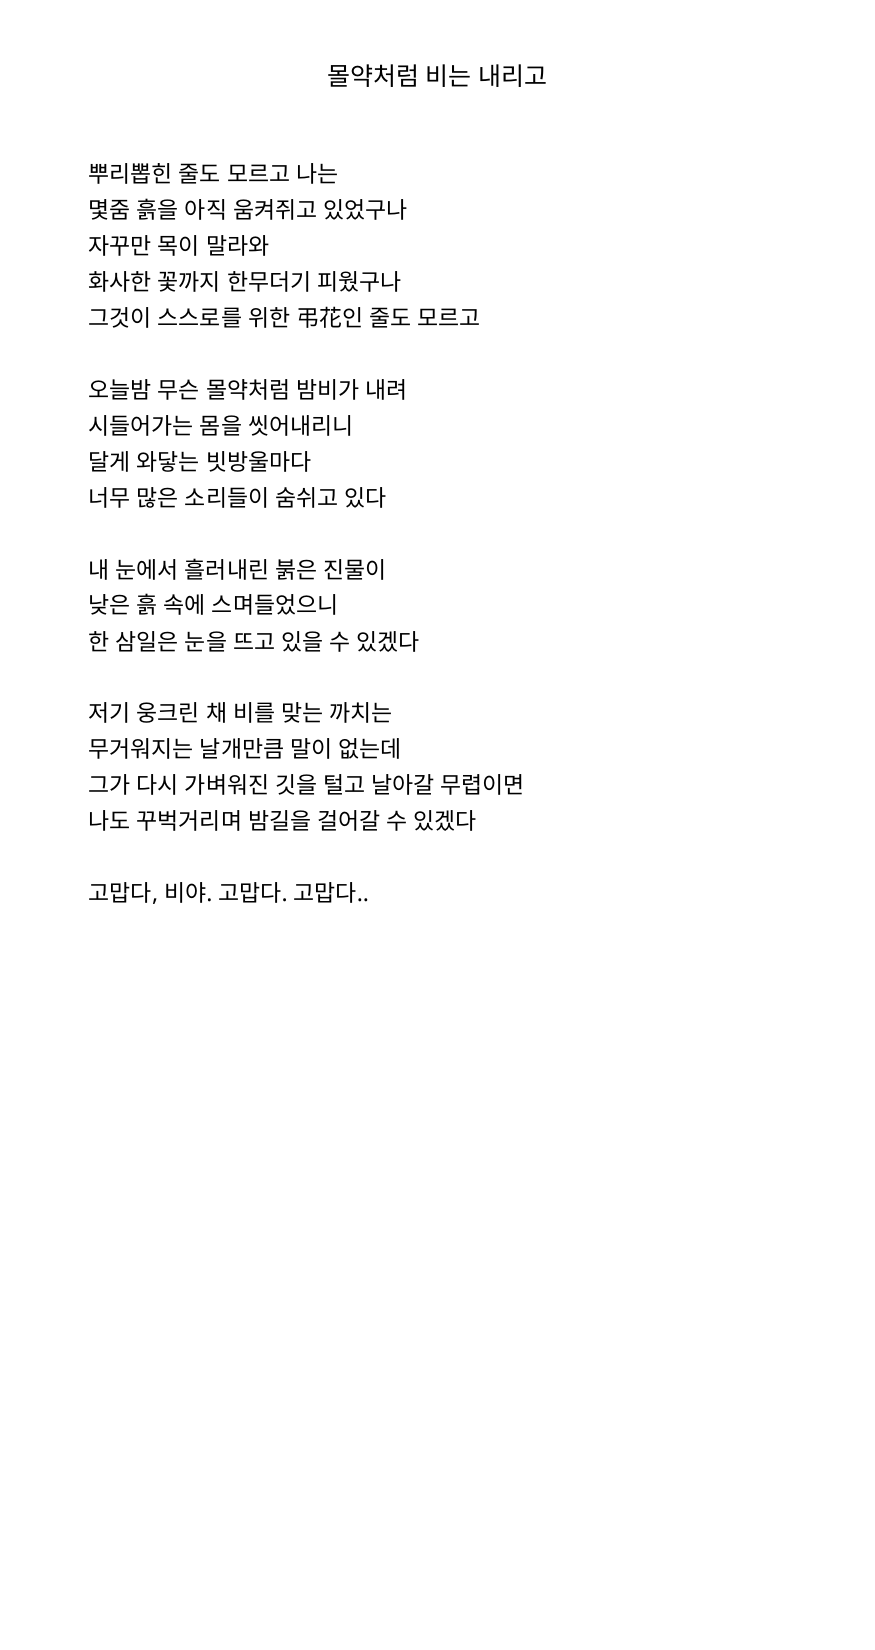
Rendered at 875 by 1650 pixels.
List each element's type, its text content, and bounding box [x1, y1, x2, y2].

text 뿌리뽑힌 줄도 모르고 나는 몇줌 흙을 아직 움켜쥐고 있었구나 자꾸만 목이 말라와 화사한 꽃까지 한무더기 피웠구나 그것이 스스로를 위한 弔花인 줄도 모르고 오늘밤 무슨 몰약처럼 밤비가 내려 시들어가는 몸을 씻어내리니 달게 와닿는 빗방울마다 너무 많은 소리들이 숨쉬고 있다 내 눈에서 흘러내린 붉은 진물이 낮은 흙 속에 스며들었으니 한 삼일은 눈을 뜨고 있을 수 있겠다 저기 웅크린 채 비를 맞는 까치는 무거워지는 날개만큼 말이 없는데 그가 다시 가벼워진 깃을 털고 날아갈 무렵이면 나도 꾸벅거리며 밤길을 걸어갈 수 있겠다 고맙다, 비야. 고맙다. 고맙다.. [88, 158, 786, 944]
text 몰약처럼 비는 내리고 [88, 59, 786, 132]
